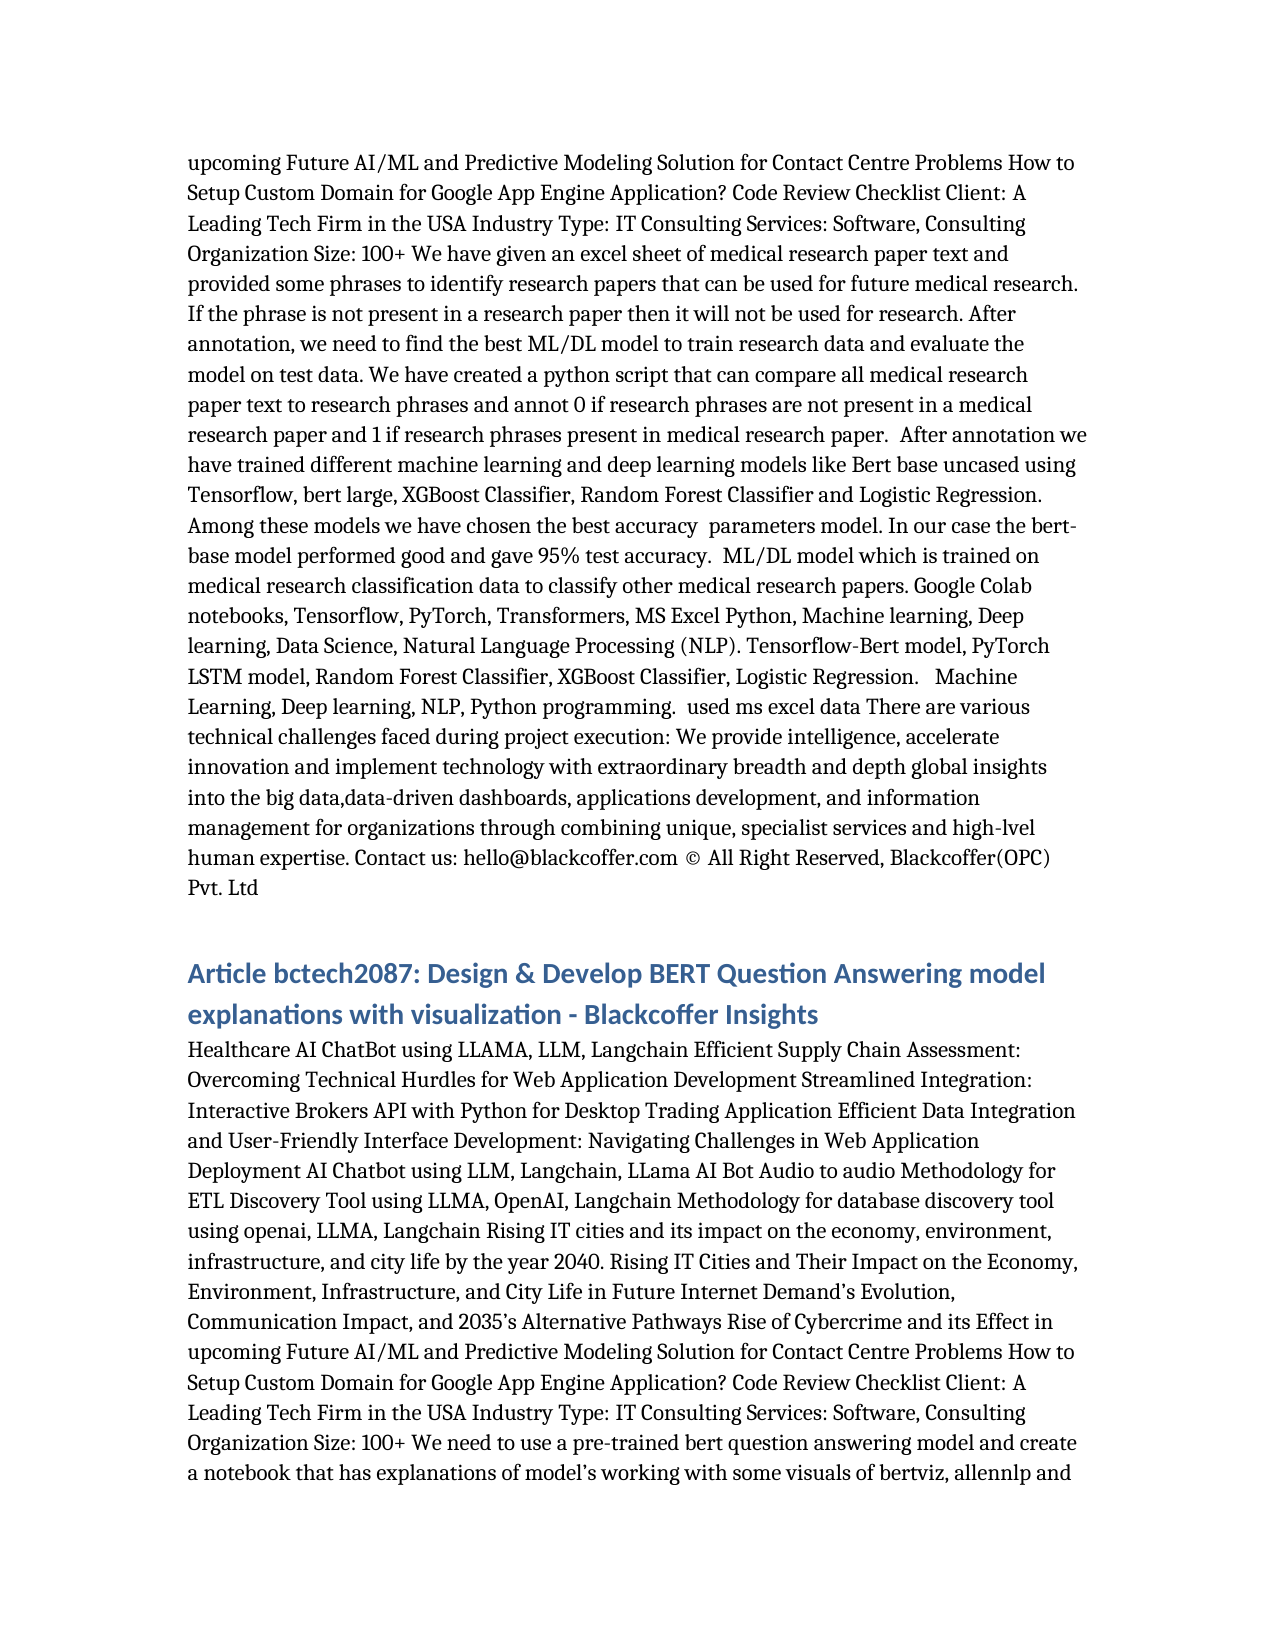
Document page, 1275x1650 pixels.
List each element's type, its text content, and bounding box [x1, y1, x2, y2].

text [187, 1037, 1087, 1486]
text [187, 150, 1087, 901]
subtitle Article bctech2087: Design & Develop BERT Question Answering model explanations with visualization - Blackcoffer Insights [187, 955, 1087, 1032]
